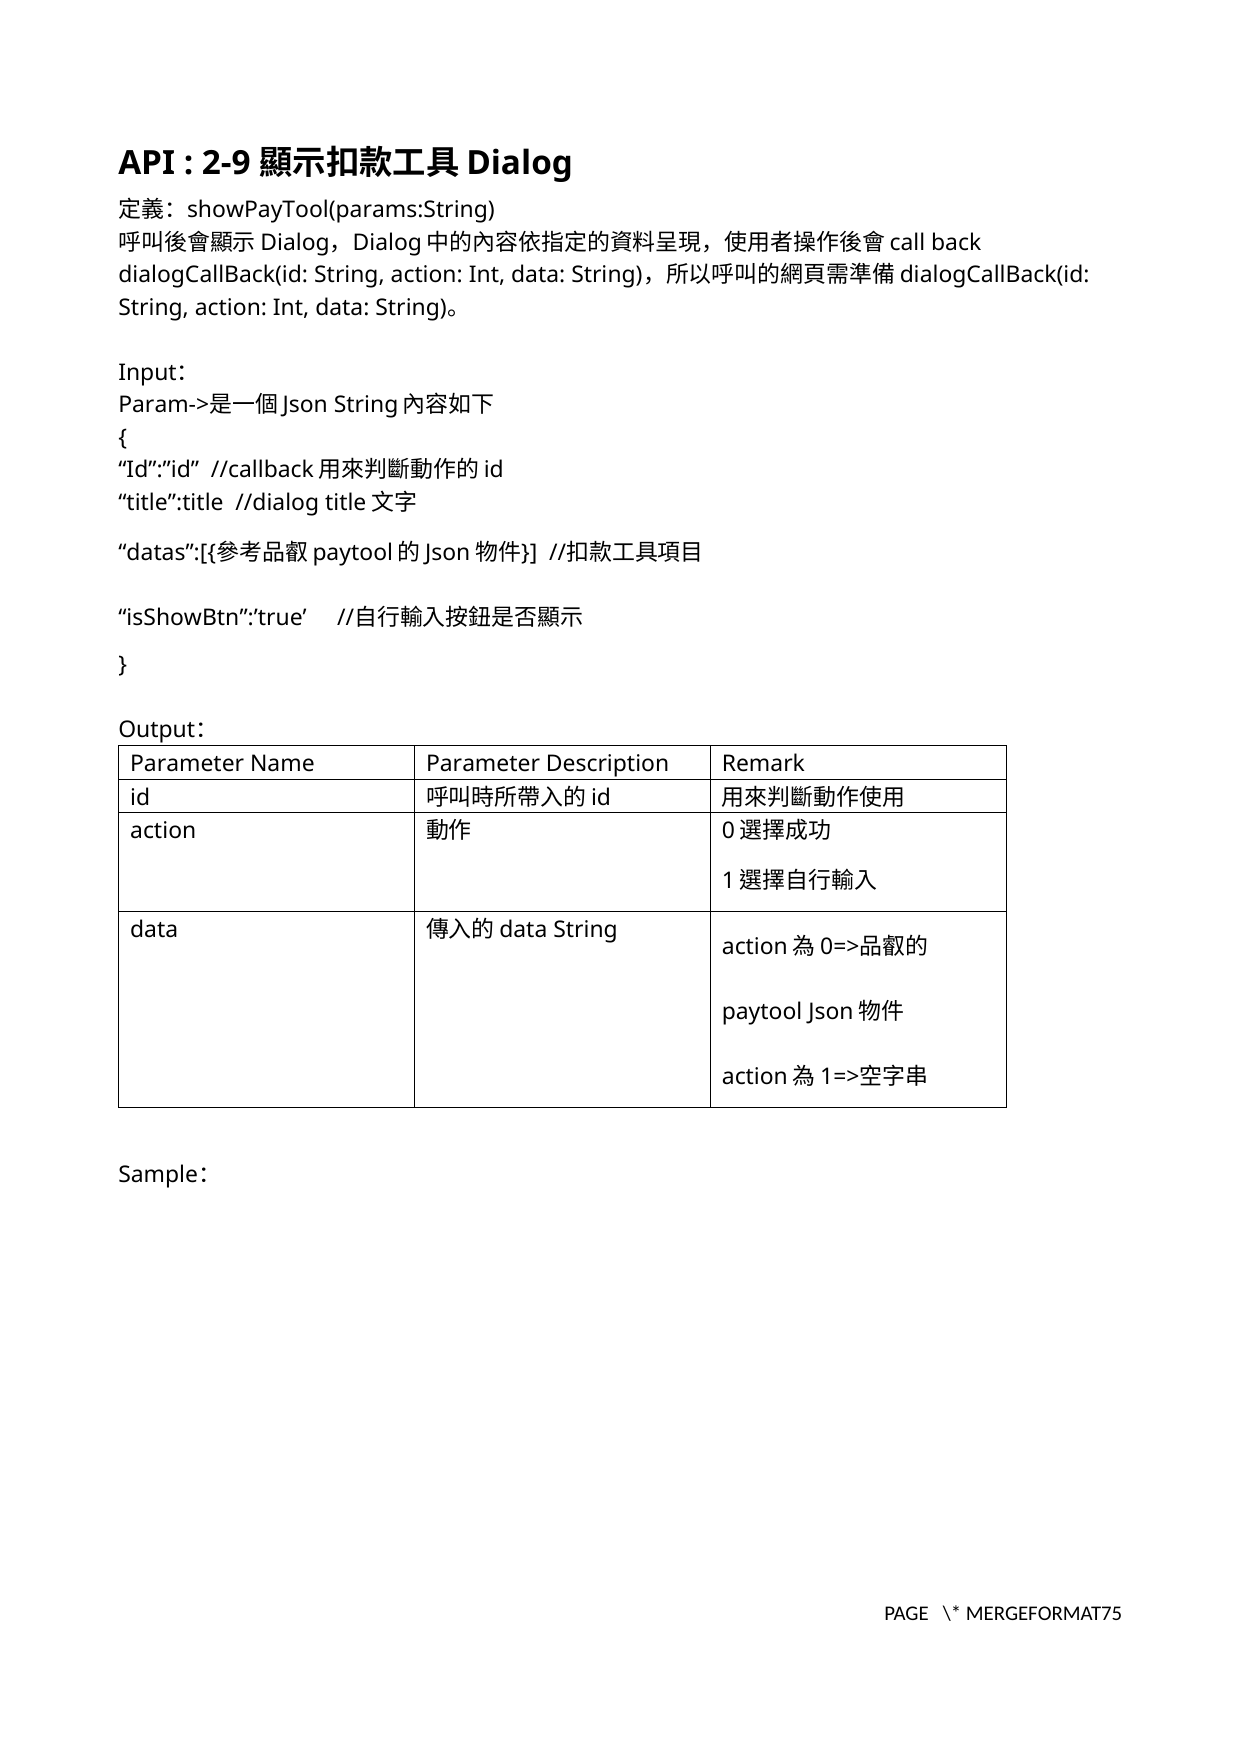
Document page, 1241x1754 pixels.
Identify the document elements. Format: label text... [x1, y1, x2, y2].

table_header Parameter Description [415, 746, 710, 779]
text } [118, 648, 1122, 680]
table_cell 傳入的data String [415, 912, 710, 1107]
text “isShowBtn”:’true’ //自行輸入按鈕是否顯示 [118, 583, 1122, 648]
text 定義：showPayTool(params:String) [118, 193, 1122, 225]
text 呼叫後會顯示Dialog，Dialog中的內容依指定的資料呈現，使用者操作後會call back dialogCallBack(id: String, action: Int, data: String)，所以呼叫的網頁需準備dialogCallBack(id: String, action: Int, data: String)。 [118, 225, 1122, 323]
text Input： [118, 355, 1122, 388]
table_cell 呼叫時所帶入的id [415, 780, 710, 812]
table_header Remark [711, 746, 1006, 779]
text “Id”:”id” //callback用來判斷動作的id [118, 453, 1122, 485]
table_cell data [119, 912, 414, 1107]
text Output： [118, 713, 1122, 745]
text “title”:title //dialog title文字 [118, 485, 1122, 518]
table_header Parameter Name [119, 746, 414, 779]
subtitle API : 2-9 顯示扣款工具Dialog [118, 128, 1122, 193]
text Param->是一個Json String內容如下 [118, 388, 1122, 420]
text Sample： [118, 1140, 1122, 1205]
table_cell id [119, 780, 414, 812]
table_cell action [119, 813, 414, 911]
text { [118, 420, 1122, 453]
table_cell action為0=>品叡的paytool Json物件 action為1=>空字串 [711, 912, 1006, 1107]
table_cell 用來判斷動作使用 [711, 780, 1006, 812]
text “datas”:[{參考品叡paytool的Json物件}] //扣款工具項目 [118, 518, 1122, 583]
table_cell 0選擇成功 1選擇自行輸入 [711, 813, 1006, 911]
table_cell 動作 [415, 813, 710, 911]
